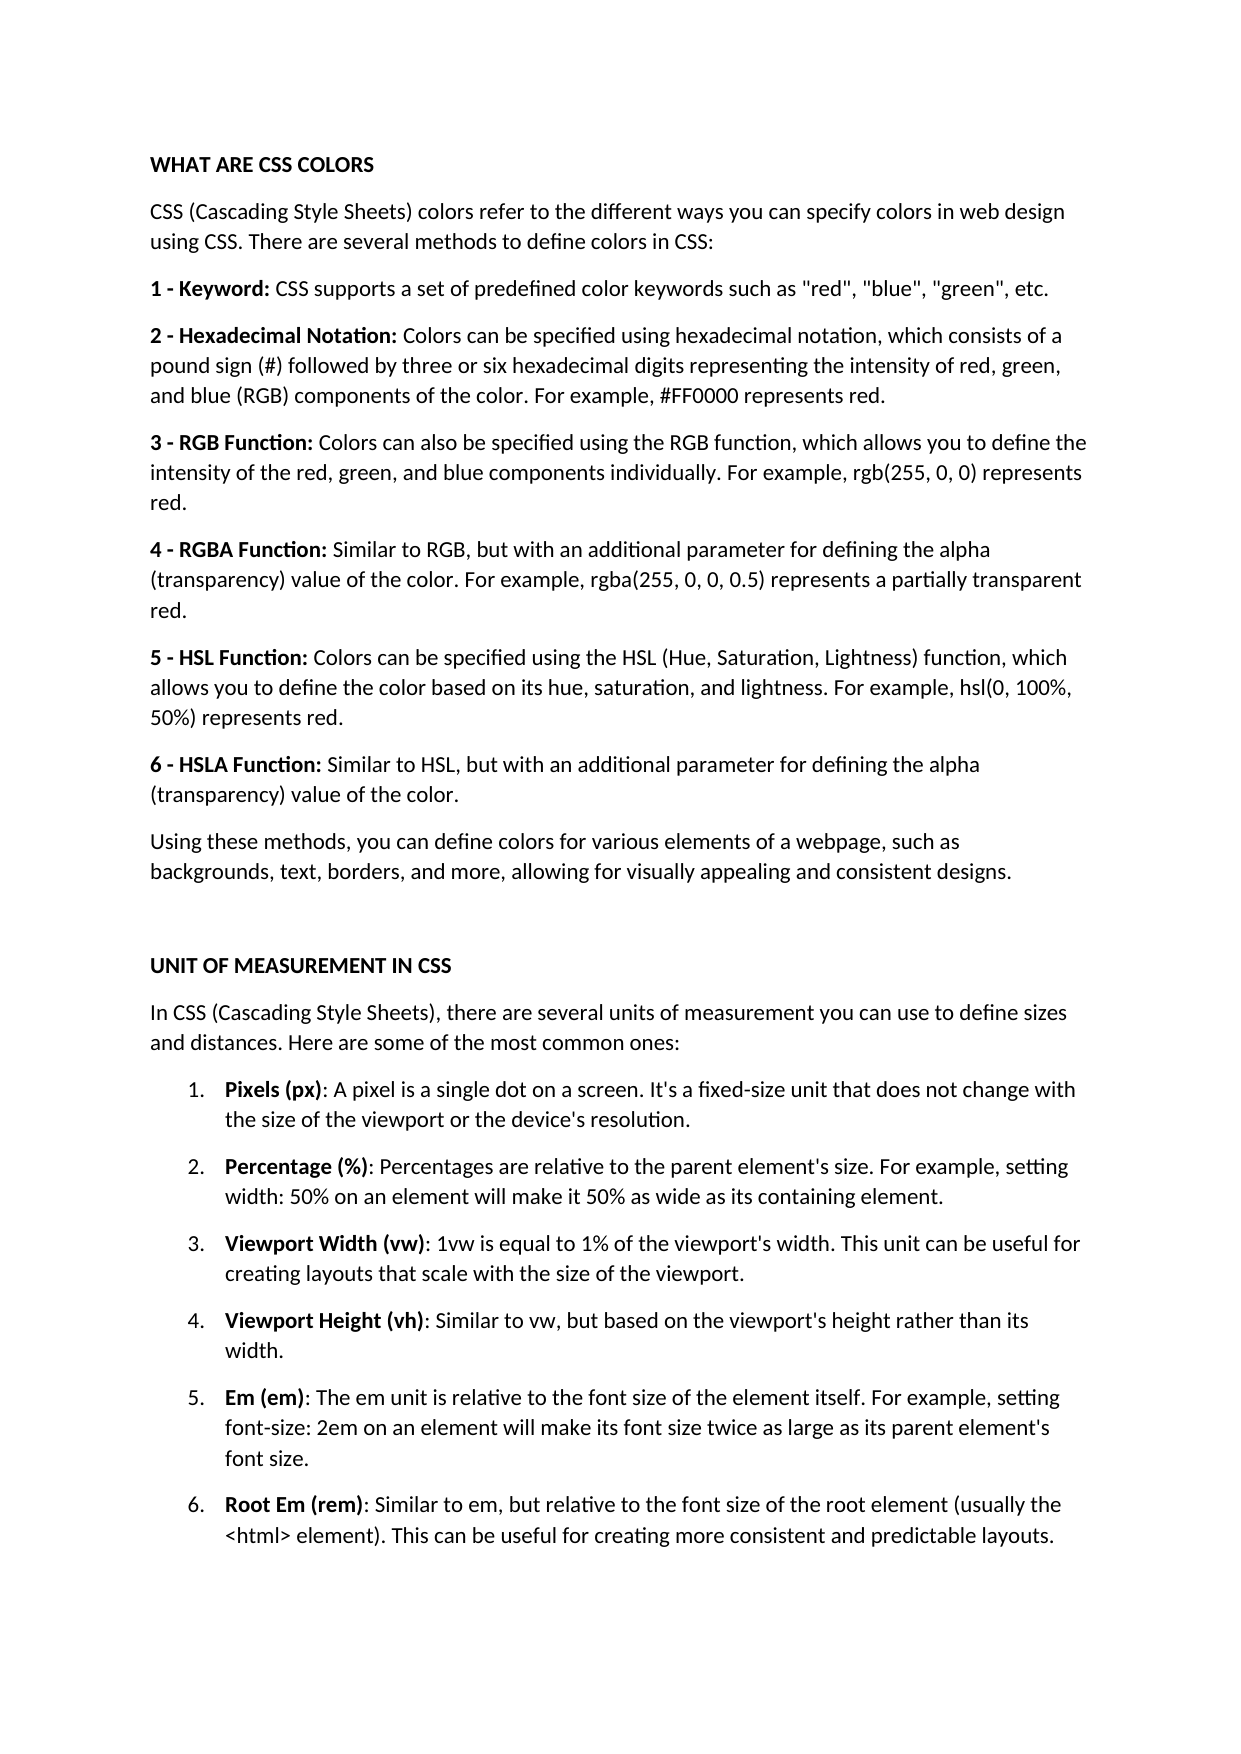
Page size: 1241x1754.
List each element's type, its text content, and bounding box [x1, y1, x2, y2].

text 5 - HSL Function: Colors can be specified using the HSL (Hue, Saturation, Lightness) function, which allows you to define the color based on its hue, saturation, and lightness. For example, hsl(0, 100%, 50%) represents red. [150, 643, 1090, 731]
text In CSS (Cascading Style Sheets), there are several units of measurement you can use to define sizes and distances. Here are some of the most common ones: [150, 998, 1090, 1056]
text WHAT ARE CSS COLORS [150, 150, 1090, 178]
list Root Em (rem): Similar to em, but relative to the font size of the root element (usually the <html> element). This can be useful for creating more consistent and predictable layouts. [187, 1491, 1090, 1549]
list Viewport Width (vw): 1vw is equal to 1% of the viewport's width. This unit can be useful for creating layouts that scale with the size of the viewport. [187, 1229, 1090, 1287]
list Pixels (px): A pixel is a single dot on a screen. It's a fixed-size unit that does not change with the size of the viewport or the device's resolution. [187, 1075, 1090, 1133]
text 1 - Keyword: CSS supports a set of predefined color keywords such as "red", "blue", "green", etc. [150, 274, 1090, 302]
list Em (em): The em unit is relative to the font size of the element itself. For example, setting font-size: 2em on an element will make its font size twice as large as its parent element's font size. [187, 1383, 1090, 1472]
text UNIT OF MEASUREMENT IN CSS [150, 951, 1090, 979]
text Using these methods, you can define colors for various elements of a webpage, such as backgrounds, text, borders, and more, allowing for visually appealing and consistent designs. [150, 827, 1090, 885]
list Viewport Height (vh): Similar to vw, but based on the viewport's height rather than its width. [187, 1306, 1090, 1364]
text CSS (Cascading Style Sheets) colors refer to the different ways you can specify colors in web design using CSS. There are several methods to define colors in CSS: [150, 197, 1090, 255]
text 3 - RGB Function: Colors can also be specified using the RGB function, which allows you to define the intensity of the red, green, and blue components individually. For example, rgb(255, 0, 0) represents red. [150, 428, 1090, 517]
text 2 - Hexadecimal Notation: Colors can be specified using hexadecimal notation, which consists of a pound sign (#) followed by three or six hexadecimal digits representing the intensity of red, green, and blue (RGB) components of the color. For example, #FF0000 represents red. [150, 321, 1090, 409]
text 6 - HSLA Function: Similar to HSL, but with an additional parameter for defining the alpha (transparency) value of the color. [150, 750, 1090, 808]
text 4 - RGBA Function: Similar to RGB, but with an additional parameter for defining the alpha (transparency) value of the color. For example, rgba(255, 0, 0, 0.5) represents a partially transparent red. [150, 535, 1090, 624]
list Percentage (%): Percentages are relative to the parent element's size. For example, setting width: 50% on an element will make it 50% as wide as its containing element. [187, 1152, 1090, 1210]
